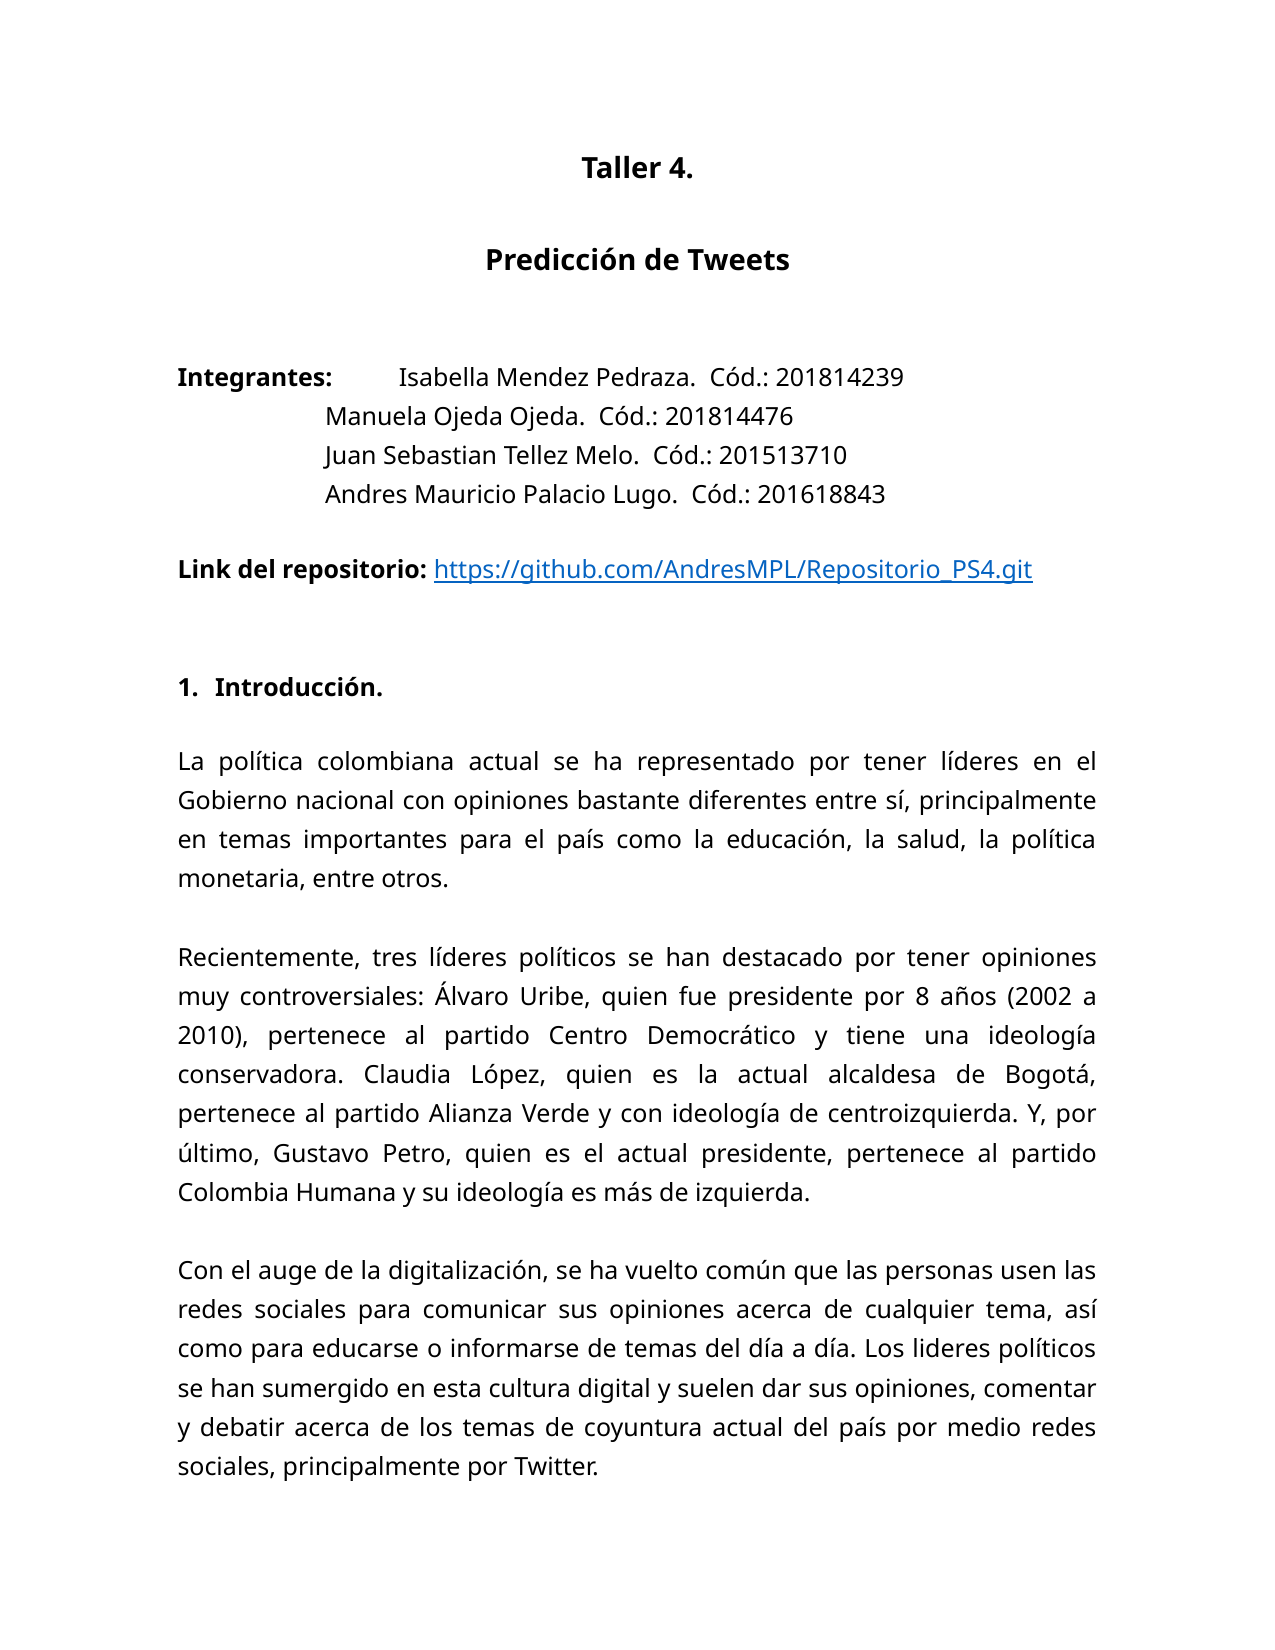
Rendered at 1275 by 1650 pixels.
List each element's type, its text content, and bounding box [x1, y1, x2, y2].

text Juan Sebastian Tellez Melo. Cód.: 201513710 [251, 438, 1098, 472]
text Integrantes: Isabella Mendez Pedraza. Cód.: 201814239 [177, 359, 1098, 394]
text Predicción de Tweets [177, 239, 1098, 278]
text Taller 4. [177, 148, 1098, 187]
text La política colombiana actual se ha representado por tener líderes en el Gobierno nacional con opiniones bastante diferentes entre sí, principalmente en temas importantes para el país como la educación, la salud, la política monetaria, entre otros. [177, 743, 1098, 895]
text Link del repositorio: https://github.com/AndresMPL/Repositorio_PS4.git [177, 552, 1098, 586]
text Manuela Ojeda Ojeda. Cód.: 201814476 [251, 399, 1098, 433]
text Recientemente, tres líderes políticos se han destacado por tener opiniones muy controversiales: Álvaro Uribe, quien fue presidente por 8 años (2002 a 2010), pertenece al partido Centro Democrático y tiene una ideología conservadora. Claudia López, quien es la actual alcaldesa de Bogotá, pertenece al partido Alianza Verde y con ideología de centroizquierda. Y, por último, Gustavo Petro, quien es el actual presidente, pertenece al partido Colombia Humana y su ideología es más de izquierda. [177, 939, 1098, 1208]
list Introducción. [177, 669, 1098, 703]
text Con el auge de la digitalización, se ha vuelto común que las personas usen las redes sociales para comunicar sus opiniones acerca de cualquier tema, así como para educarse o informarse de temas del día a día. Los lideres políticos se han sumergido en esta cultura digital y suelen dar sus opiniones, comentar y debatir acerca de los temas de coyuntura actual del país por medio redes sociales, principalmente por Twitter. [177, 1253, 1098, 1483]
text Andres Mauricio Palacio Lugo. Cód.: 201618843 [251, 477, 1098, 511]
